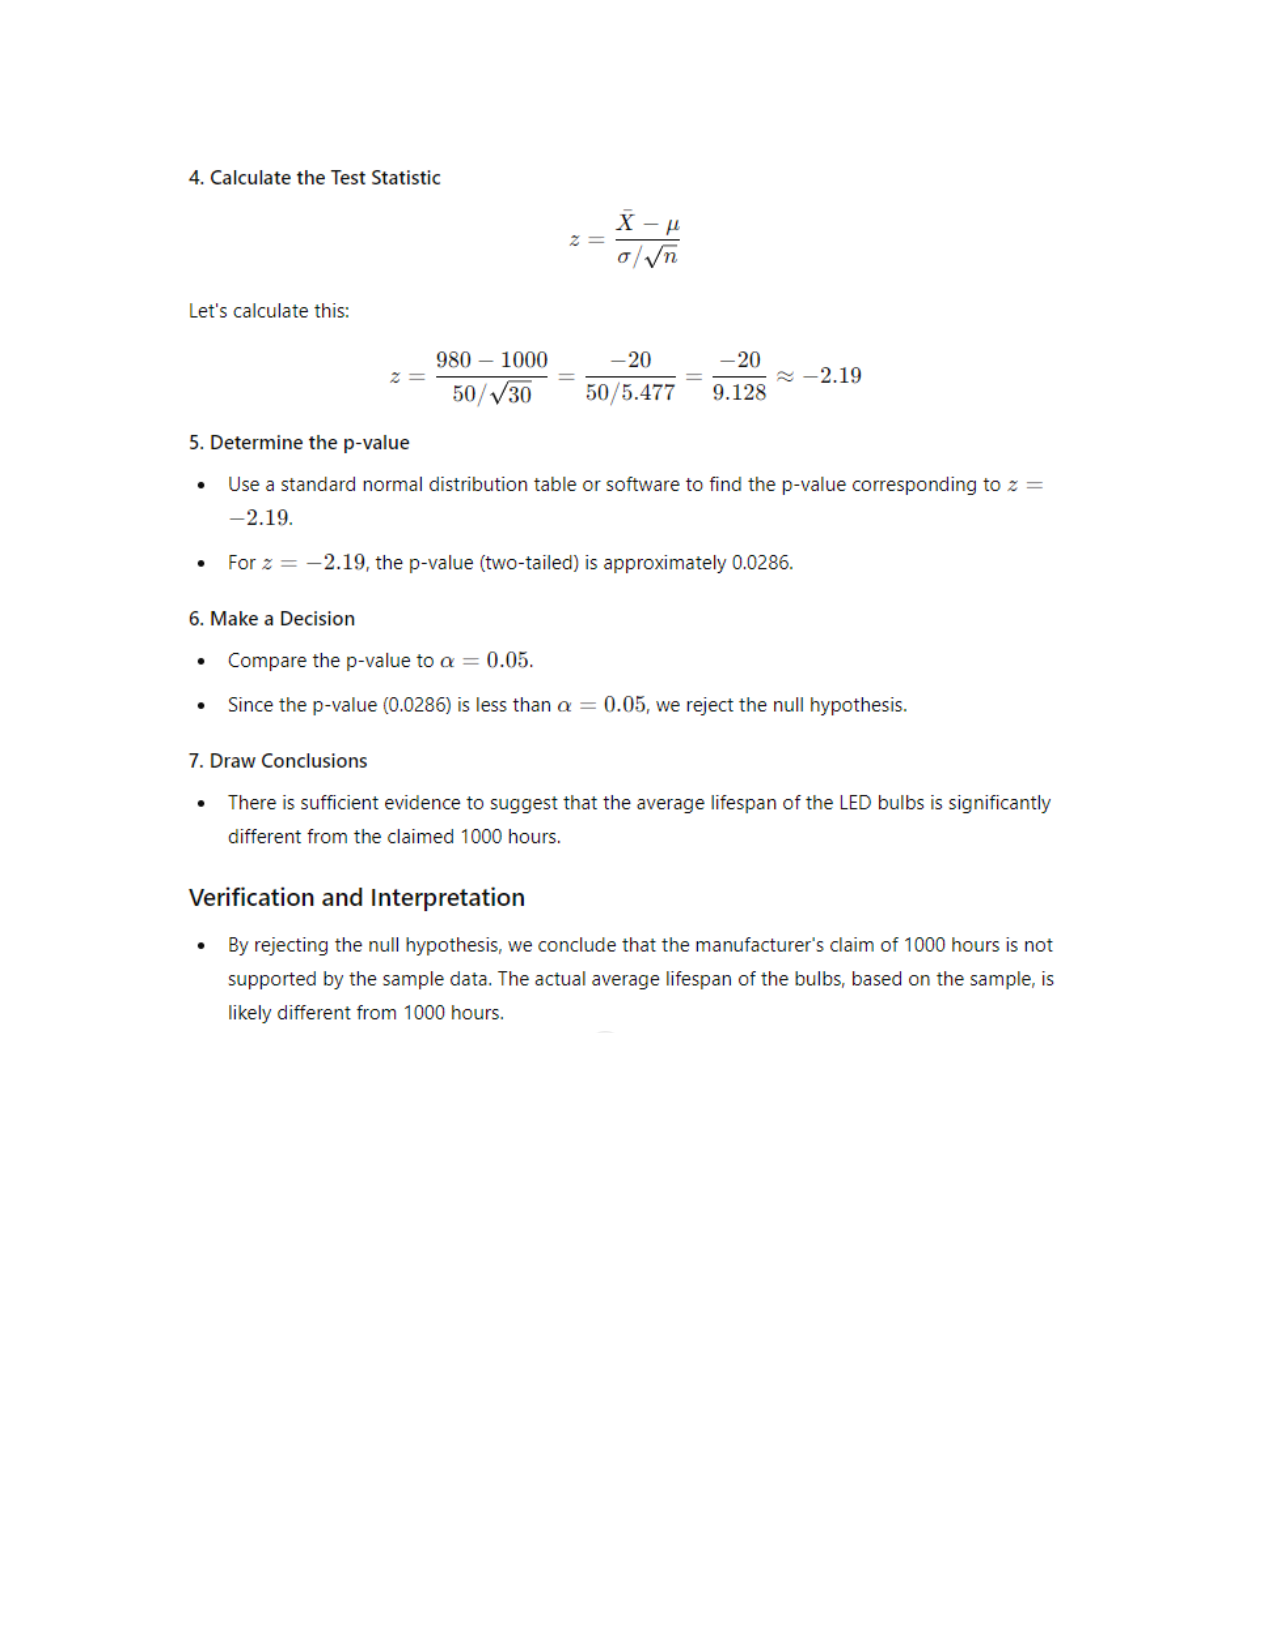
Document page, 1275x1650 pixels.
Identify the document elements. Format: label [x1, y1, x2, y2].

picture [150, 150, 1092, 1033]
